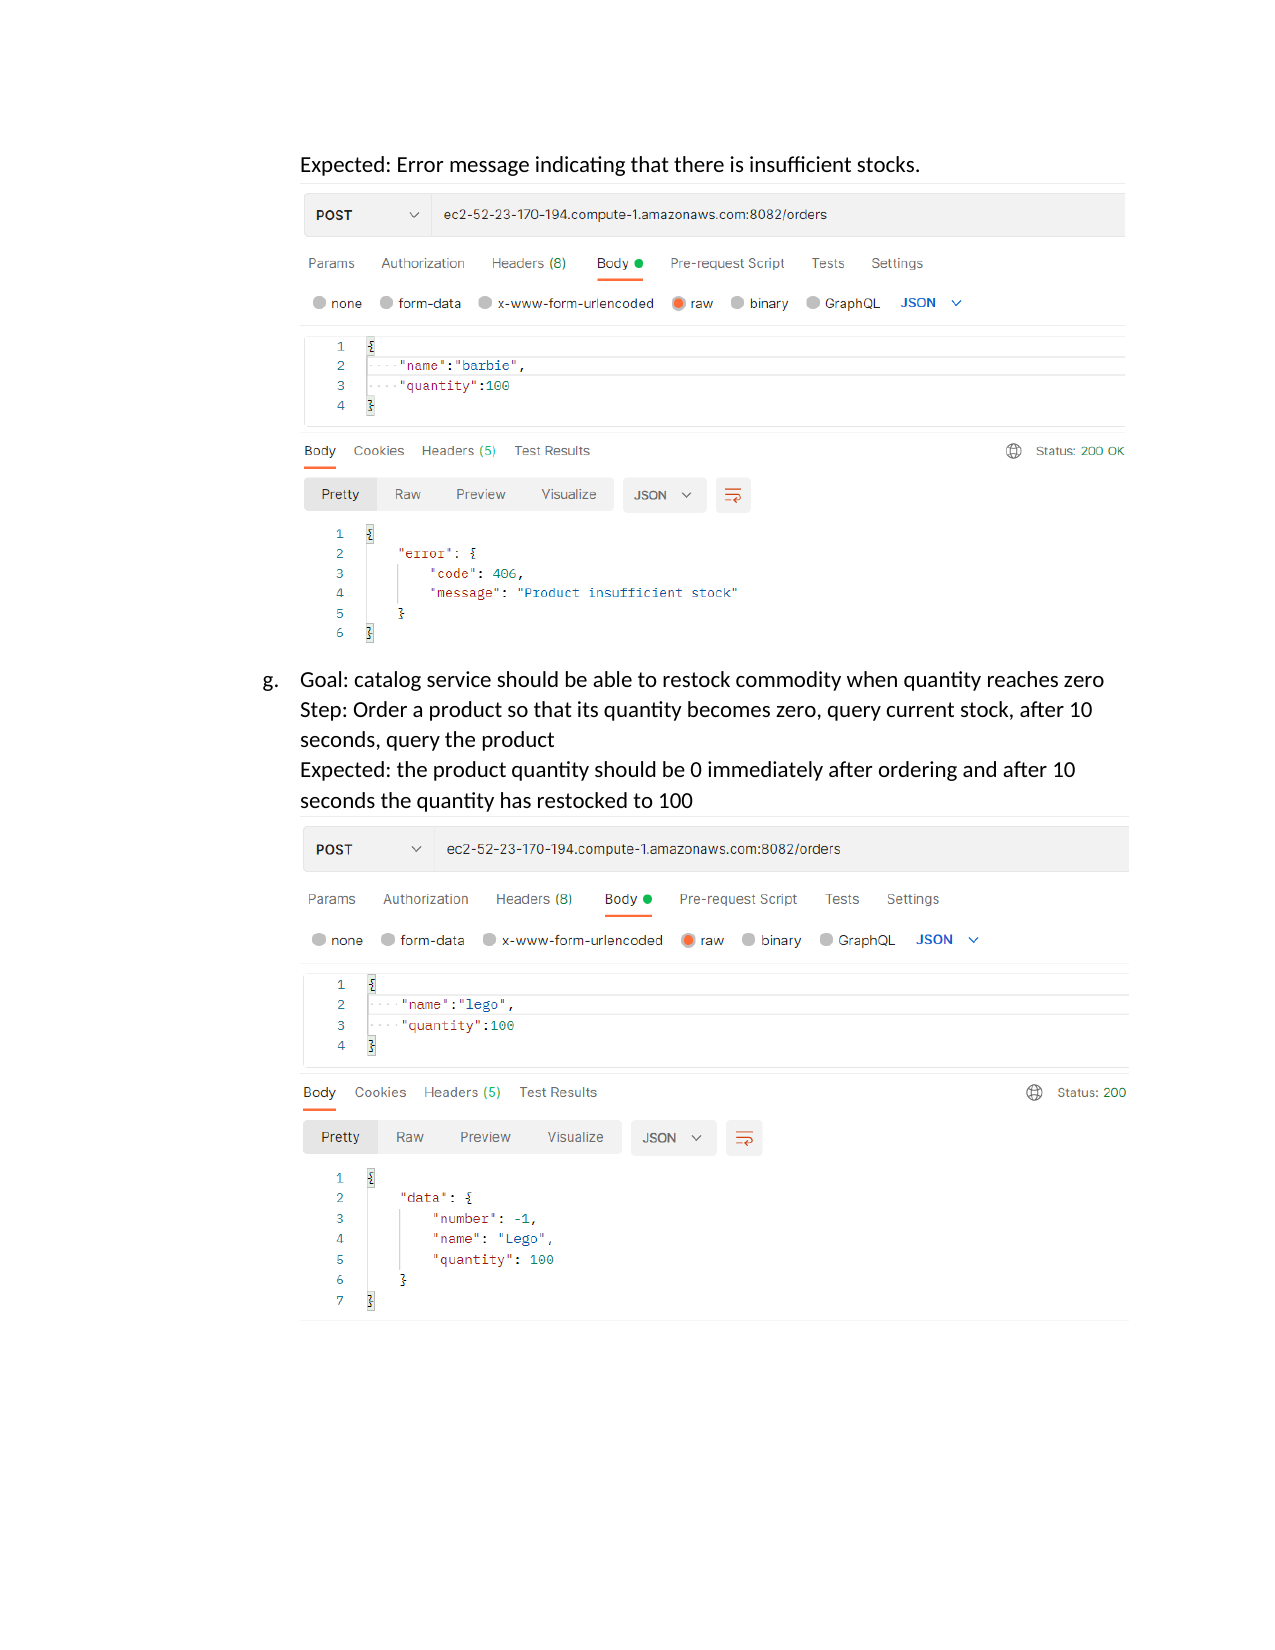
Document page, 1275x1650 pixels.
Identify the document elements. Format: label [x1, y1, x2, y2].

picture [300, 180, 1125, 663]
list [262, 150, 1125, 663]
picture [300, 816, 1129, 1321]
list [262, 665, 1125, 1320]
